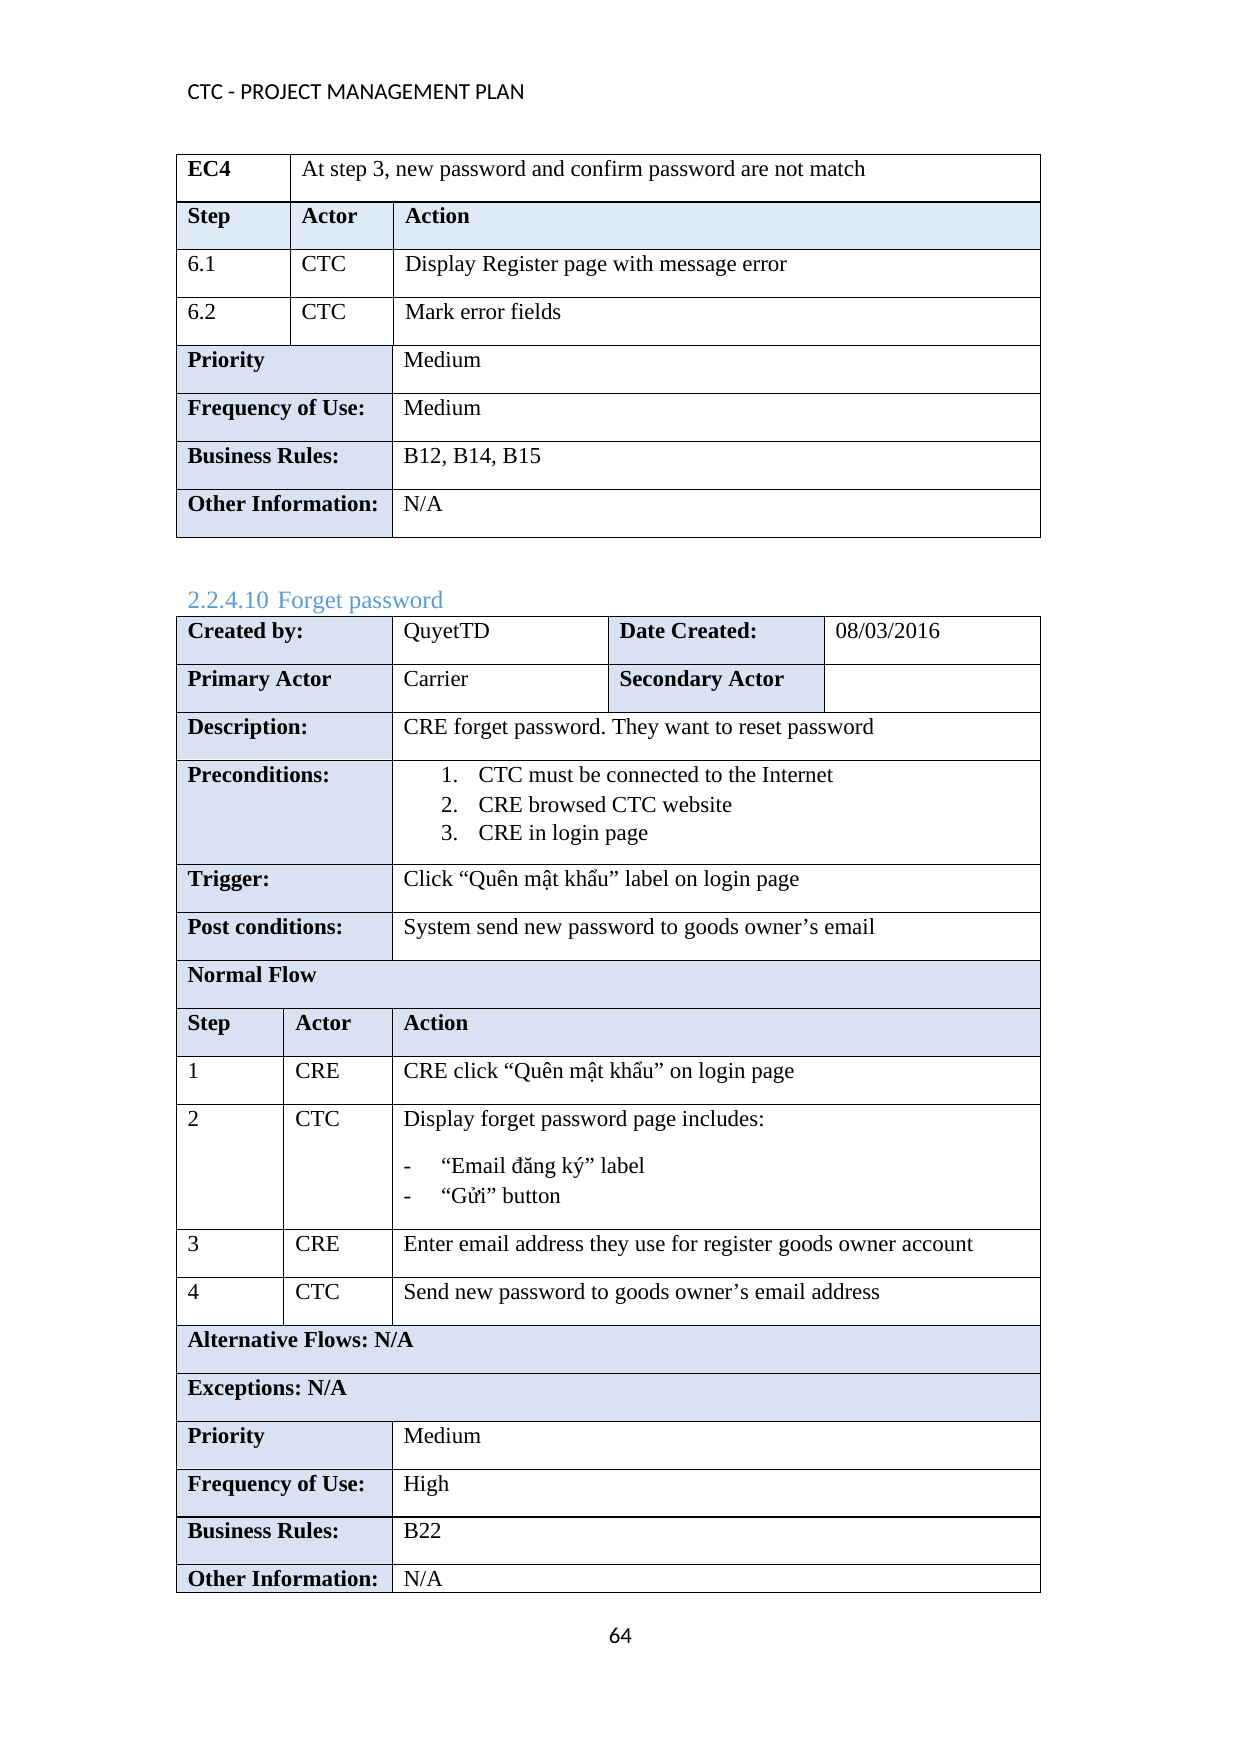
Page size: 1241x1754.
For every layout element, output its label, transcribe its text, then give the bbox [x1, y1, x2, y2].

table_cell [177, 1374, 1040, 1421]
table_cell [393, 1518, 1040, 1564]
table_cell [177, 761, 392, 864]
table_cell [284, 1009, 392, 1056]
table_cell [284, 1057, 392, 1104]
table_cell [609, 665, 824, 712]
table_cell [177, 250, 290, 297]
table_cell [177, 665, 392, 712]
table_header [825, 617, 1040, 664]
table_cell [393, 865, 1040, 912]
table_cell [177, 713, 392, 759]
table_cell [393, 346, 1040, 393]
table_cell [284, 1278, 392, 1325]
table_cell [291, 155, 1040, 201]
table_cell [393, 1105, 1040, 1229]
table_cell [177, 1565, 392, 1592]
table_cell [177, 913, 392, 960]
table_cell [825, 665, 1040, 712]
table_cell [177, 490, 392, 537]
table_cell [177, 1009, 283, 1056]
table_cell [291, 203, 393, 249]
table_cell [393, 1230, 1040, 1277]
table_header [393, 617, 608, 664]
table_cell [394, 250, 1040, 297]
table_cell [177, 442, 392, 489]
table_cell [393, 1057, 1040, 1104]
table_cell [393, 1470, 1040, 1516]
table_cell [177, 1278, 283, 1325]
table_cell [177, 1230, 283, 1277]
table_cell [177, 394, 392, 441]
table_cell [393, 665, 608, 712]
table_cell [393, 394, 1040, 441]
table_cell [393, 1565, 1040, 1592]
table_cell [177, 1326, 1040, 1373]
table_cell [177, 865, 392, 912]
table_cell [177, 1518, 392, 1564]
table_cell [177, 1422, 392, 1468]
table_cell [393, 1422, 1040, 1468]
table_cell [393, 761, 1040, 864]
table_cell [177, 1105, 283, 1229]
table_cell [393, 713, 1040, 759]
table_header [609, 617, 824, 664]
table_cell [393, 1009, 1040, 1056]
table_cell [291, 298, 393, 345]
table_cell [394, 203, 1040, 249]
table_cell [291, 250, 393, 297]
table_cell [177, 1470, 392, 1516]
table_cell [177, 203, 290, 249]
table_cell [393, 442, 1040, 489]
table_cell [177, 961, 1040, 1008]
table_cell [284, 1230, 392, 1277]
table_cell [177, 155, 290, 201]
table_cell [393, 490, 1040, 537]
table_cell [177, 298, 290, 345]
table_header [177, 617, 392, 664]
subtitle Forget password [187, 585, 1053, 613]
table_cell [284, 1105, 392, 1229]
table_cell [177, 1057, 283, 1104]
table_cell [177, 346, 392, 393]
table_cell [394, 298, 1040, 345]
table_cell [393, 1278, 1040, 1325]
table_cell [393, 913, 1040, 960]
